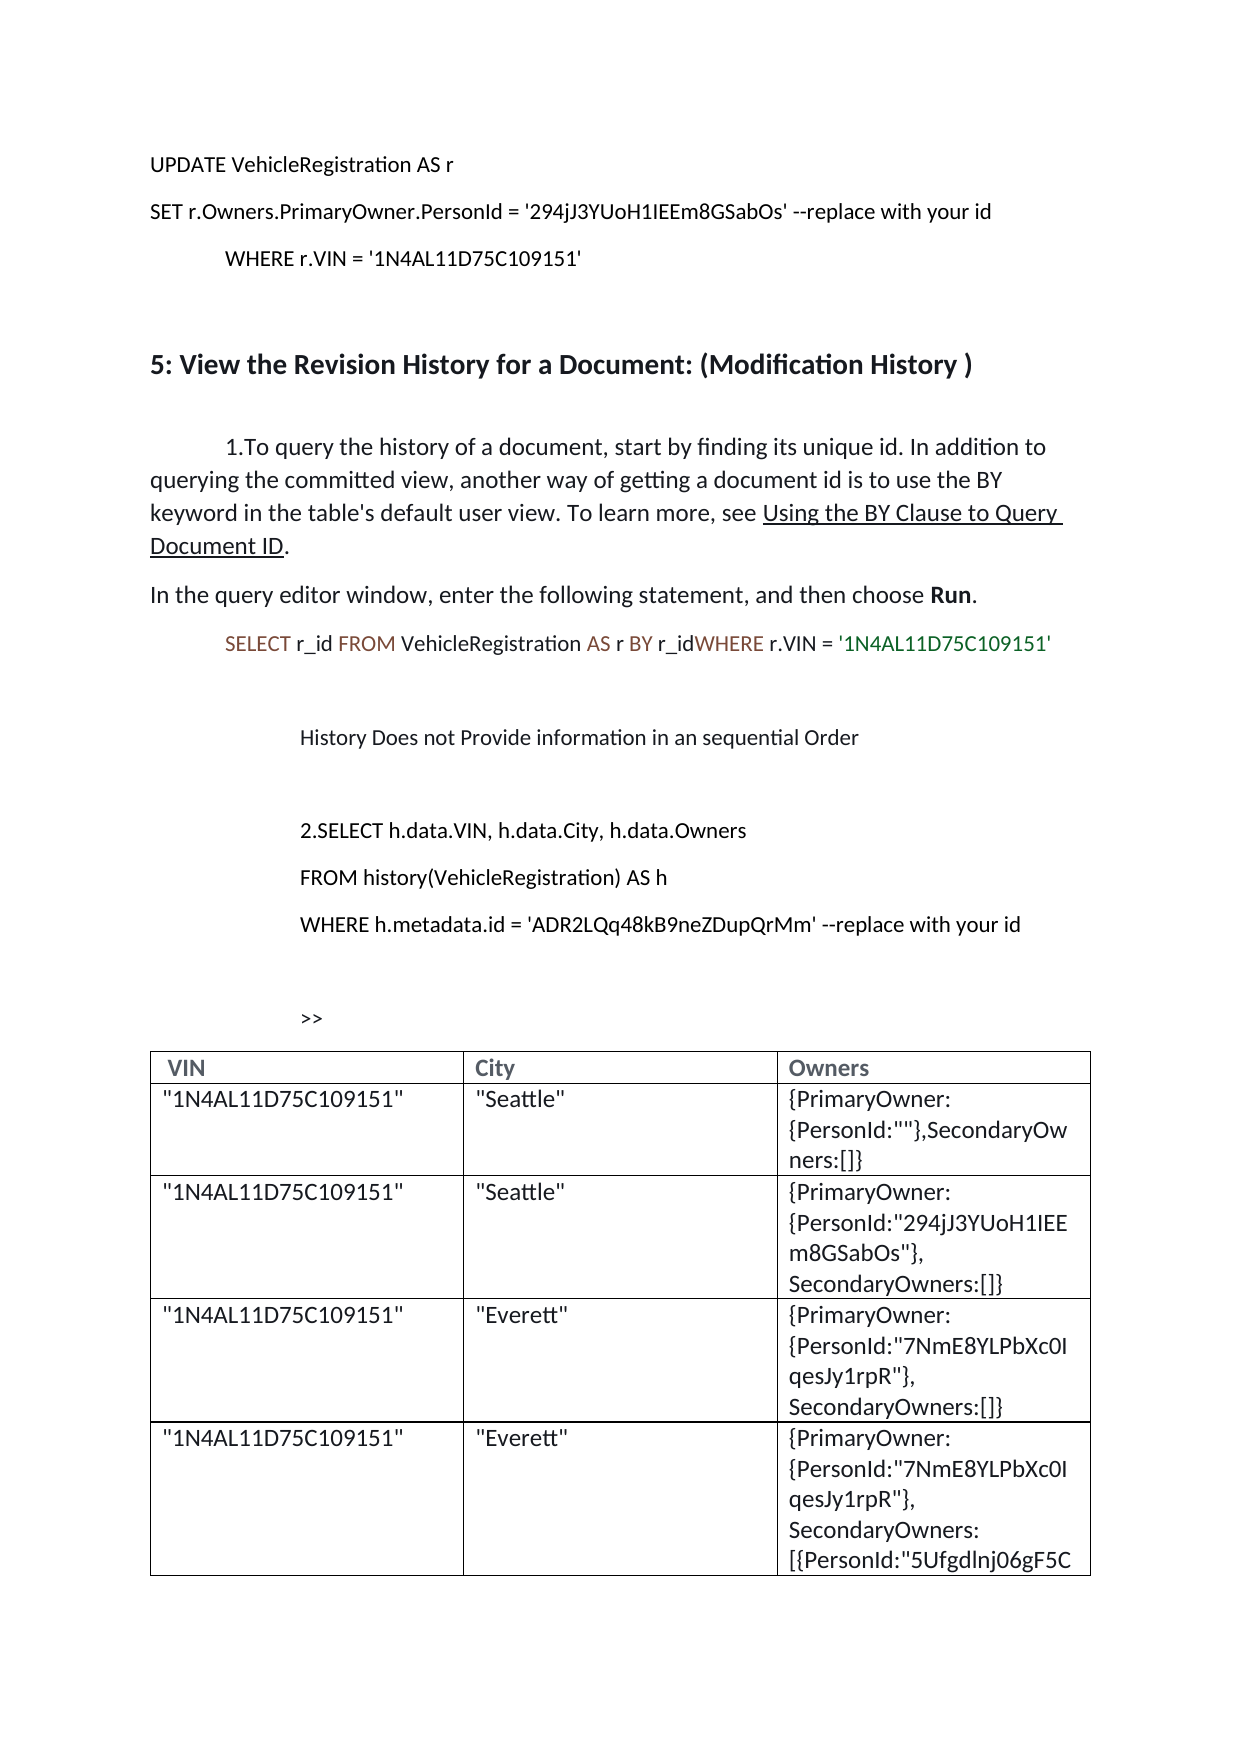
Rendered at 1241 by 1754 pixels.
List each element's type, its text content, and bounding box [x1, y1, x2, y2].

text 2.SELECT h.data.VIN, h.data.City, h.data.Owners [300, 817, 1090, 844]
table_header City [464, 1052, 777, 1082]
text SET r.Owners.PrimaryOwner.PersonId = '294jJ3YUoH1IEEm8GSabOs' --replace with your id [150, 197, 1090, 225]
table_header Owners [778, 1052, 1090, 1082]
table_cell {PrimaryOwner:{PersonId:"7NmE8YLPbXc0IqesJy1rpR"}, SecondaryOwners:[]} [778, 1299, 1090, 1421]
text History Does not Provide information in an sequential Order [225, 723, 1090, 751]
table_cell "Seattle" [464, 1176, 777, 1298]
table_cell "Seattle" [464, 1084, 777, 1175]
table_cell {PrimaryOwner:{PersonId:""},SecondaryOwners:[]} [778, 1084, 1090, 1175]
text 1.To query the history of a document, start by finding its unique id. In addition to querying the committed view, another way of getting a document id is to use the BY keyword in the table's default user view. To learn more, see Using the BY Clause to Query Document ID. [150, 431, 1090, 560]
table_cell "1N4AL11D75C109151" [151, 1176, 463, 1298]
table_header VIN [151, 1052, 463, 1082]
table_cell "Everett" [464, 1423, 777, 1575]
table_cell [778, 1423, 1090, 1575]
text >> [225, 1004, 1090, 1032]
table_cell "1N4AL11D75C109151" [151, 1084, 463, 1175]
text UPDATE VehicleRegistration AS r [150, 150, 1090, 178]
subtitle 5: View the Revision History for a Document: (Modification History ) [150, 346, 1090, 381]
table_cell "1N4AL11D75C109151" [151, 1299, 463, 1421]
table_cell "1N4AL11D75C109151" [151, 1423, 463, 1575]
text WHERE r.VIN = '1N4AL11D75C109151' [225, 244, 1090, 272]
text FROM history(VehicleRegistration) AS h [300, 863, 1090, 891]
text In the query editor window, enter the following statement, and then choose Run. [150, 579, 1090, 610]
table_cell {PrimaryOwner:{PersonId:"294jJ3YUoH1IEEm8GSabOs"}, SecondaryOwners:[]} [778, 1176, 1090, 1298]
text SELECT r_id FROM VehicleRegistration AS r BY r_idWHERE r.VIN = '1N4AL11D75C109151' [150, 629, 1090, 657]
text WHERE h.metadata.id = 'ADR2LQq48kB9neZDupQrMm' --replace with your id [225, 910, 1090, 938]
table_cell "Everett" [464, 1299, 777, 1421]
